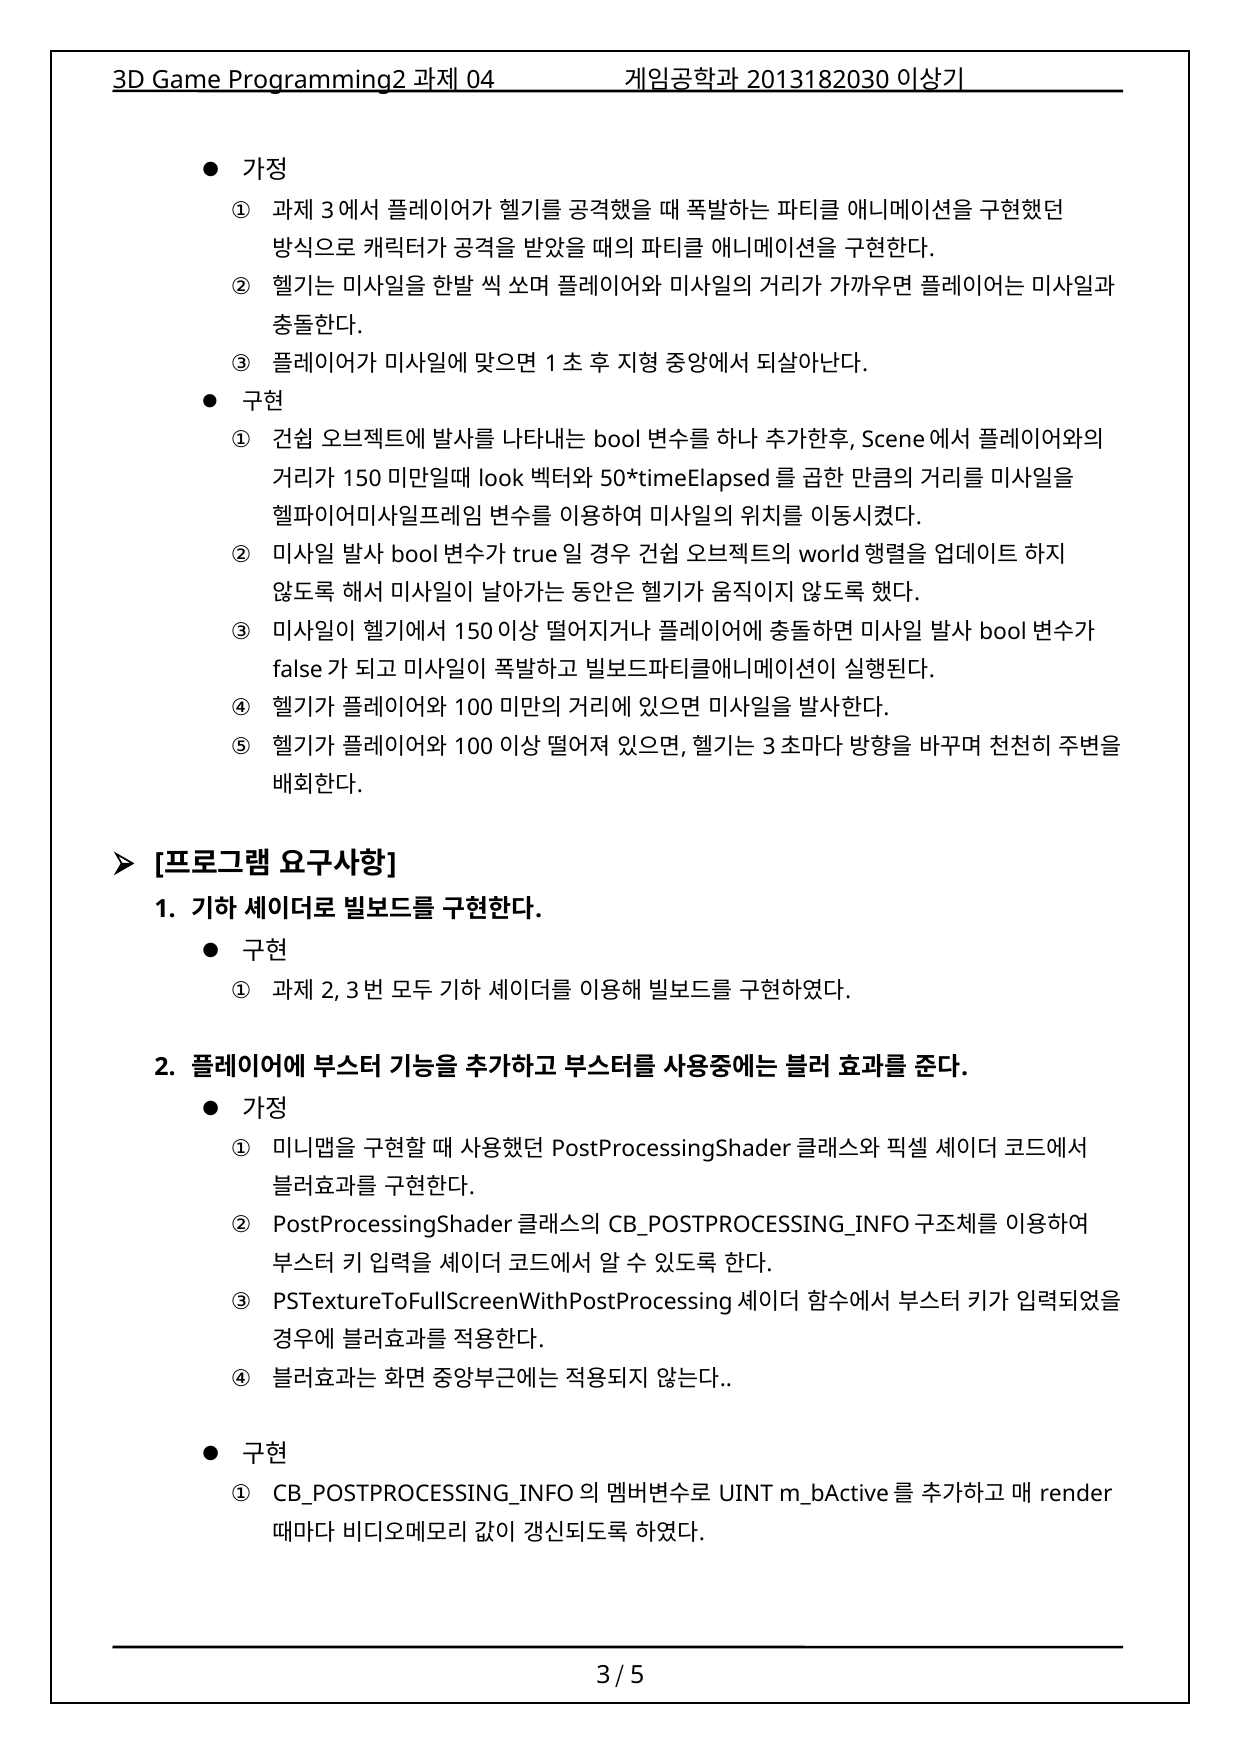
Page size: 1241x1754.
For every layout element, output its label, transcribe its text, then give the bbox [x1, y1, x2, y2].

list 헬기는 미사일을 한발 씩 쏘며 플레이어와 미사일의 거리가 가까우면 플레이어는 미사일과 충돌한다. [231, 268, 1128, 340]
list 블러효과는 화면 중앙부근에는 적용되지 않는다.. [231, 1359, 1128, 1393]
list 헬기가 플레이어와 100 미만의 거리에 있으면 미사일을 발사한다. [231, 689, 1128, 722]
list 과제 2, 3번 모두 기하 셰이더를 이용해 빌보드를 구현하였다. [231, 972, 1128, 1005]
list 기하 셰이더로 빌보드를 구현한다. [154, 889, 1128, 925]
list 구현 [201, 1434, 1128, 1470]
list 미사일 발사 bool변수가 true일 경우 건쉽 오브젝트의 world행렬을 업데이트 하지 않도록 해서 미사일이 날아가는 동안은 헬기가 움직이지 않도록 했다. [231, 536, 1128, 608]
list 구현 [201, 930, 1128, 967]
list 건쉽 오브젝트에 발사를 나타내는 bool 변수를 하나 추가한후, Scene에서 플레이어와의 거리가 150 미만일때 look 벡터와 50*timeElapsed를 곱한 만큼의 거리를 미사일을 헬파이어미사일프레임 변수를 이용하여 미사일의 위치를 이동시켰다. [231, 421, 1128, 531]
list 플레이어에 부스터 기능을 추가하고 부스터를 사용중에는 블러 효과를 준다. [154, 1046, 1128, 1083]
list 헬기가 플레이어와 100 이상 떨어져 있으면, 헬기는 3초마다 방향을 바꾸며 천천히 주변을 배회한다. [231, 727, 1128, 799]
list 미사일이 헬기에서 150이상 떨어지거나 플레이어에 충돌하면 미사일 발사 bool 변수가 false가 되고 미사일이 폭발하고 빌보드파티클애니메이션이 실행된다. [231, 613, 1128, 684]
list 플레이어가 미사일에 맞으면 1초 후 지형 중앙에서 되살아난다. [231, 345, 1128, 378]
list [프로그램 요구사항] [112, 840, 1128, 882]
list 구현 [201, 383, 1128, 416]
list 가정 [201, 150, 1128, 186]
list 가정 [201, 1088, 1128, 1124]
list 미니맵을 구현할 때 사용했던 PostProcessingShader클래스와 픽셀 셰이더 코드에서 블러효과를 구현한다. [231, 1130, 1128, 1201]
list 과제 3에서 플레이어가 헬기를 공격했을 때 폭발하는 파티클 애니메이션을 구현했던 방식으로 캐릭터가 공격을 받았을 때의 파티클 애니메이션을 구현한다. [231, 192, 1128, 263]
list PSTextureToFullScreenWithPostProcessing셰이더 함수에서 부스터 키가 입력되었을 경우에 블러효과를 적용한다. [231, 1283, 1128, 1354]
list CB_POSTPROCESSING_INFO의 멤버변수로 UINT m_bActive를 추가하고 매 render때마다 비디오메모리 값이 갱신되도록 하였다. [231, 1475, 1128, 1547]
list PostProcessingShader클래스의 CB_POSTPROCESSING_INFO구조체를 이용하여 부스터 키 입력을 셰이더 코드에서 알 수 있도록 한다. [231, 1206, 1128, 1278]
